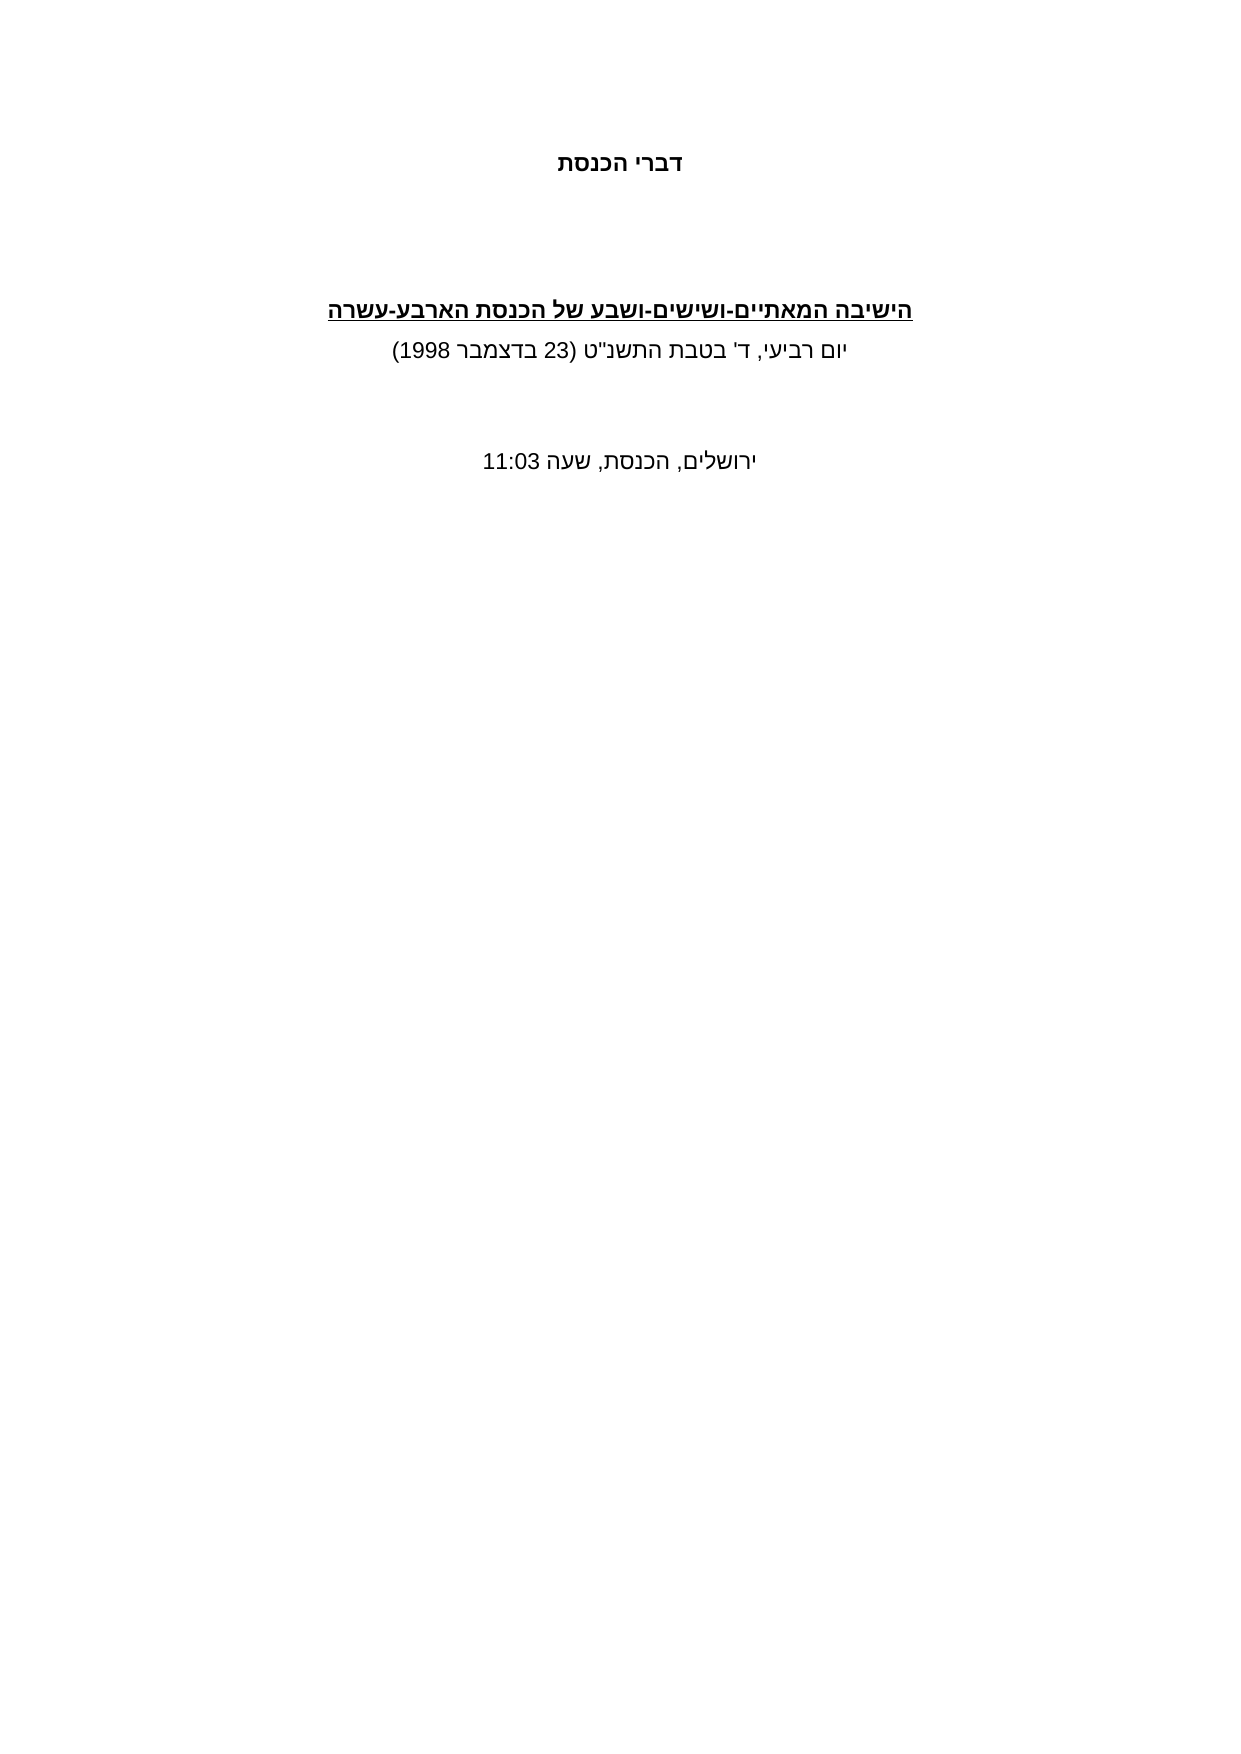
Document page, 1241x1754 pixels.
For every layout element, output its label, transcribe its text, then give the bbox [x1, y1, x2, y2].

subtitle הישיבה המאתיים-ושישים-ושבע של הכנסת הארבע-עשרה [187, 297, 1053, 324]
subtitle יום רביעי, ד' בטבת התשנ"ט (23 בדצמבר 1998) [187, 337, 1053, 363]
subtitle דברי הכנסת [187, 150, 1053, 176]
subtitle ירושלים, הכנסת, שעה 11:03 [187, 448, 1053, 474]
